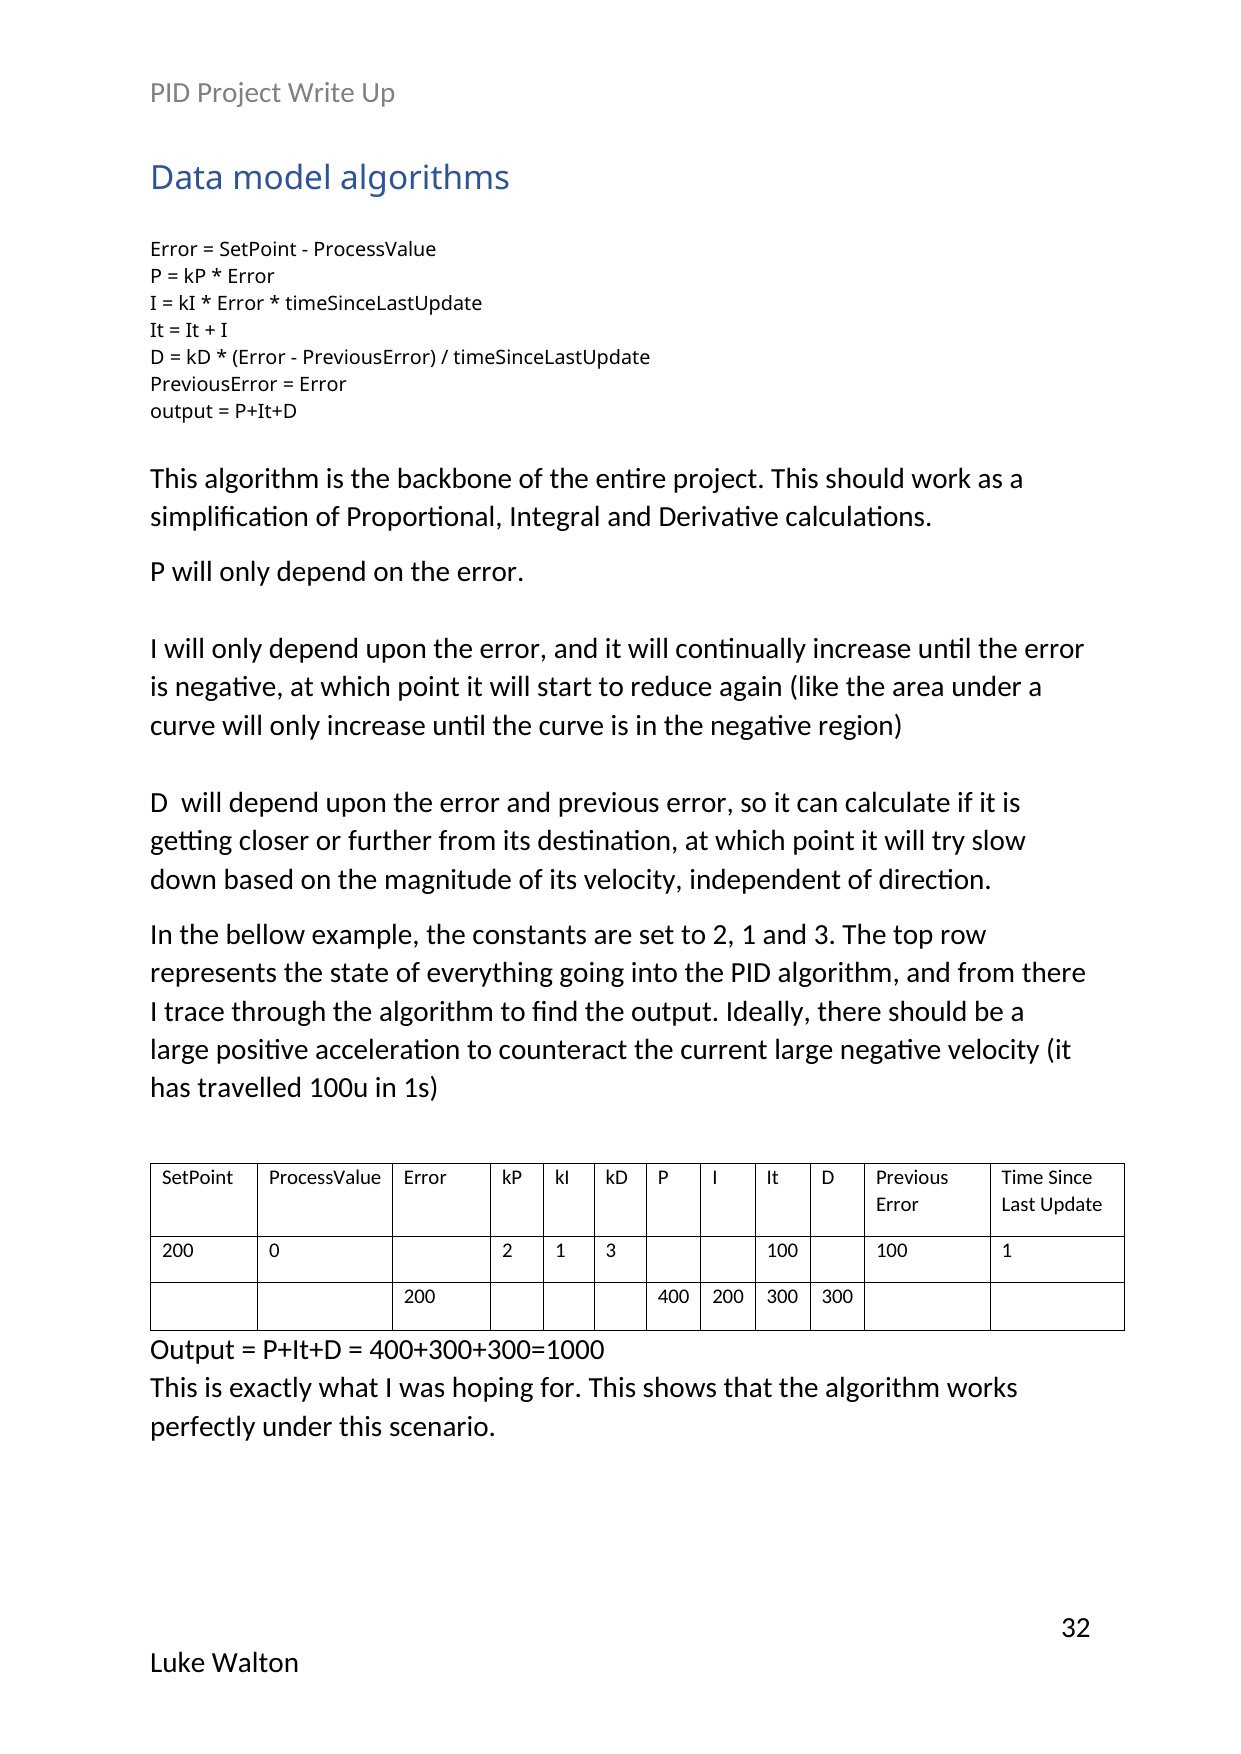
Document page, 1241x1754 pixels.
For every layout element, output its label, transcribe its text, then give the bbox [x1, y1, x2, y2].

text I = kI * Error * timeSinceLastUpdate [150, 289, 1090, 316]
table_cell 300 [811, 1283, 864, 1330]
table_header I [701, 1164, 755, 1236]
table_cell [258, 1283, 392, 1330]
table_cell 1 [991, 1237, 1124, 1282]
table_cell [151, 1283, 257, 1330]
table_cell [701, 1237, 755, 1282]
table_header ProcessValue [258, 1164, 392, 1236]
text P will only depend on the error. I will only depend upon the error, and it will continually increase until the error is negative, at which point it will start to reduce again (like the area under a curve will only increase until the curve is in the negative region) D will depend upon the error and previous error, so it can calculate if it is getting closer or further from its destination, at which point it will try slow down based on the magnitude of its velocity, independent of direction. [150, 553, 1090, 896]
text Error = SetPoint - ProcessValue [150, 235, 1090, 262]
table_header D [811, 1164, 864, 1236]
text This algorithm is the backbone of the entire project. This should work as a simplification of Proportional, Integral and Derivative calculations. [150, 460, 1090, 534]
table_cell [595, 1283, 646, 1330]
table_cell [647, 1237, 700, 1282]
table_cell 2 [491, 1237, 543, 1282]
text In the bellow example, the constants are set to 2, 1 and 3. The top row represents the state of everything going into the PID algorithm, and from there I trace through the algorithm to find the output. Ideally, there should be a large positive acceleration to counteract the current large negative velocity (it has travelled 100u in 1s) [150, 916, 1090, 1144]
table_header It [756, 1164, 810, 1236]
table_cell 200 [701, 1283, 755, 1330]
table_cell 0 [258, 1237, 392, 1282]
table_cell [991, 1283, 1124, 1330]
table_cell [393, 1237, 490, 1282]
text Output = P+It+D = 400+300+300=1000 This is exactly what I was hoping for. This shows that the algorithm works perfectly under this scenario. [150, 1331, 1090, 1443]
table_header Error [393, 1164, 490, 1236]
table_cell [865, 1283, 990, 1330]
table_header kD [595, 1164, 646, 1236]
table_cell 1 [544, 1237, 594, 1282]
table_cell [811, 1237, 864, 1282]
table_header kI [544, 1164, 594, 1236]
text D = kD * (Error - PreviousError) / timeSinceLastUpdate [150, 343, 1090, 370]
table_header Time Since Last Update [991, 1164, 1124, 1236]
text P = kP * Error [150, 262, 1090, 289]
table_cell 100 [865, 1237, 990, 1282]
table_cell [544, 1283, 594, 1330]
table_cell 400 [647, 1283, 700, 1330]
table_cell 300 [756, 1283, 810, 1330]
table_cell [491, 1283, 543, 1330]
table_header P [647, 1164, 700, 1236]
text PreviousError = Error [150, 370, 1090, 397]
table_cell 3 [595, 1237, 646, 1282]
table_cell 200 [393, 1283, 490, 1330]
text It = It + I [150, 316, 1090, 343]
table_header kP [491, 1164, 543, 1236]
table_cell 100 [756, 1237, 810, 1282]
table_cell 200 [151, 1237, 257, 1282]
table_header Previous Error [865, 1164, 990, 1236]
subtitle Data model algorithms [150, 154, 1090, 199]
table_header SetPoint [151, 1164, 257, 1236]
text output = P+It+D [150, 397, 1090, 424]
